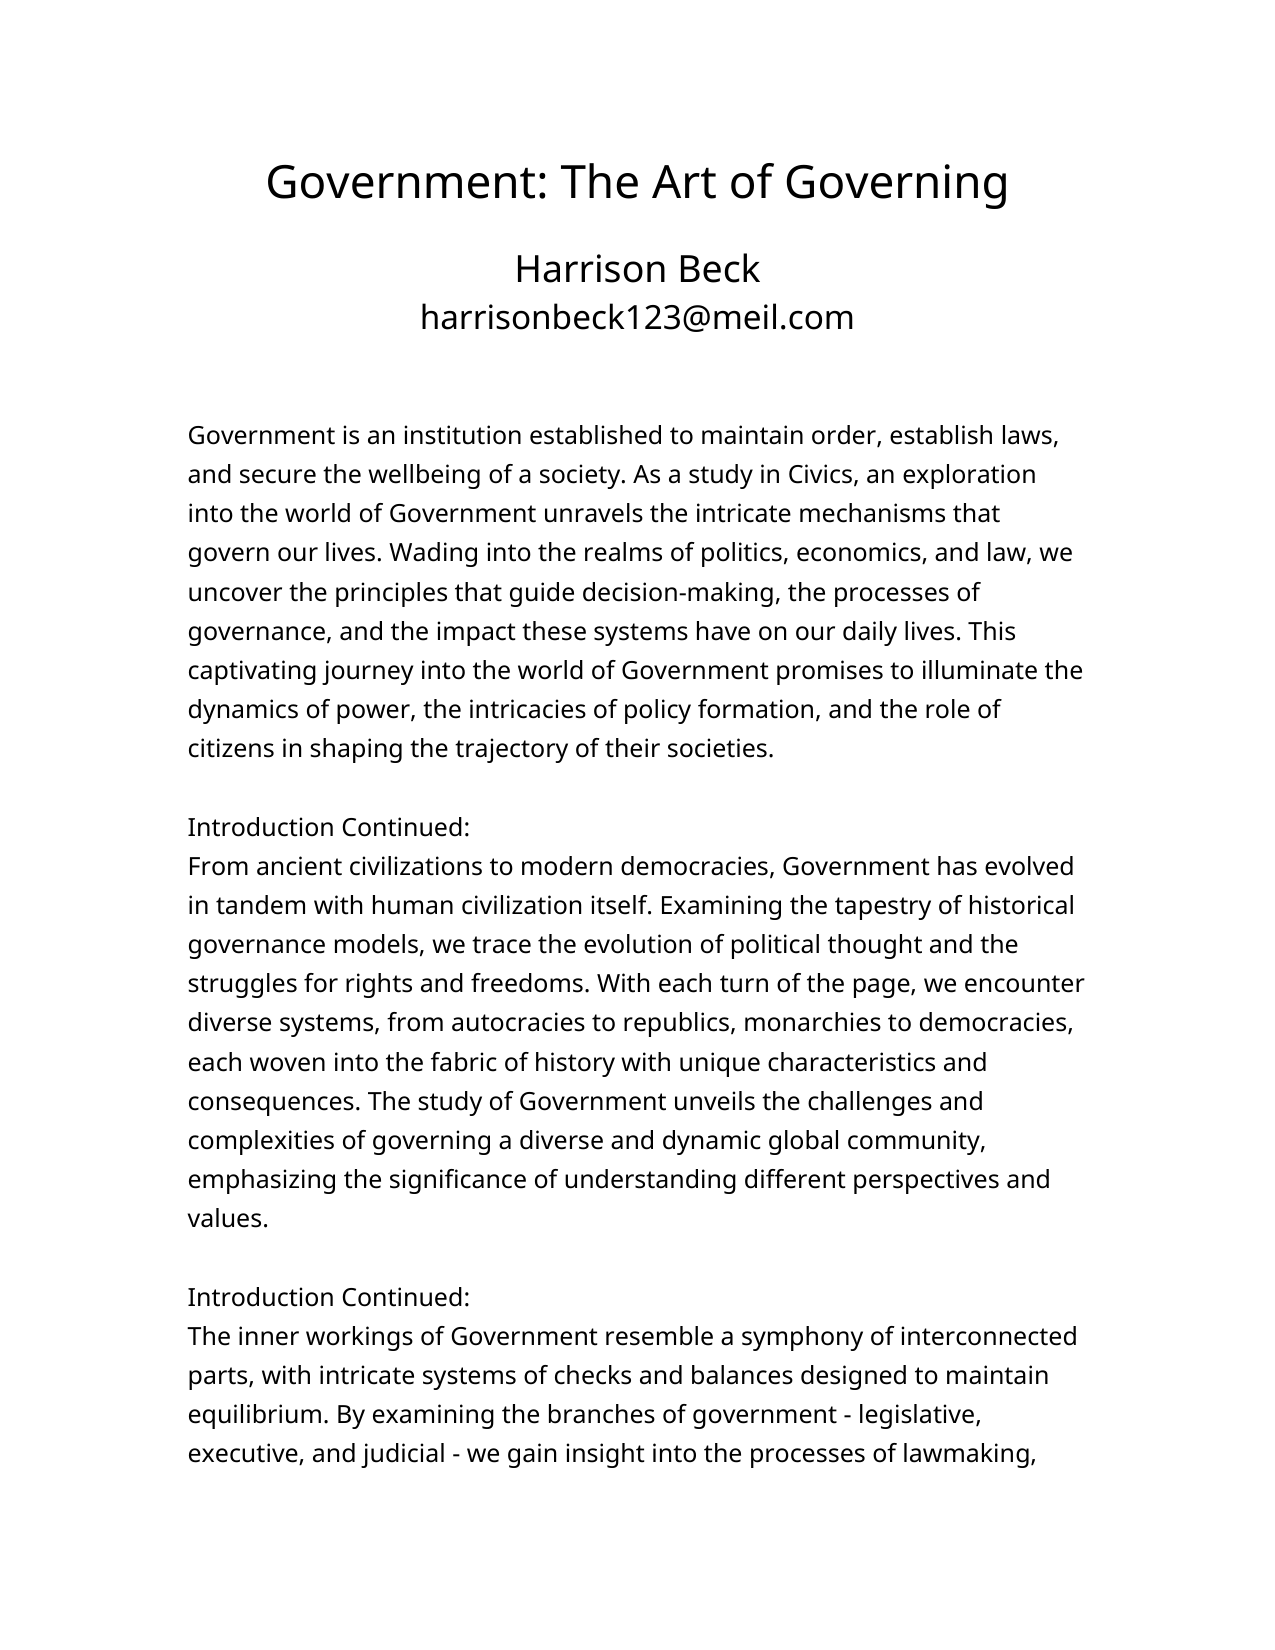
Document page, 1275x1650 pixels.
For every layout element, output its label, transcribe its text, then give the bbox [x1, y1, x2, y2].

text Government: The Art of Governing [187, 150, 1087, 212]
text Harrison Beck [187, 242, 1087, 293]
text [187, 418, 1087, 1470]
text harrisonbeck123@meil.com [187, 293, 1087, 339]
